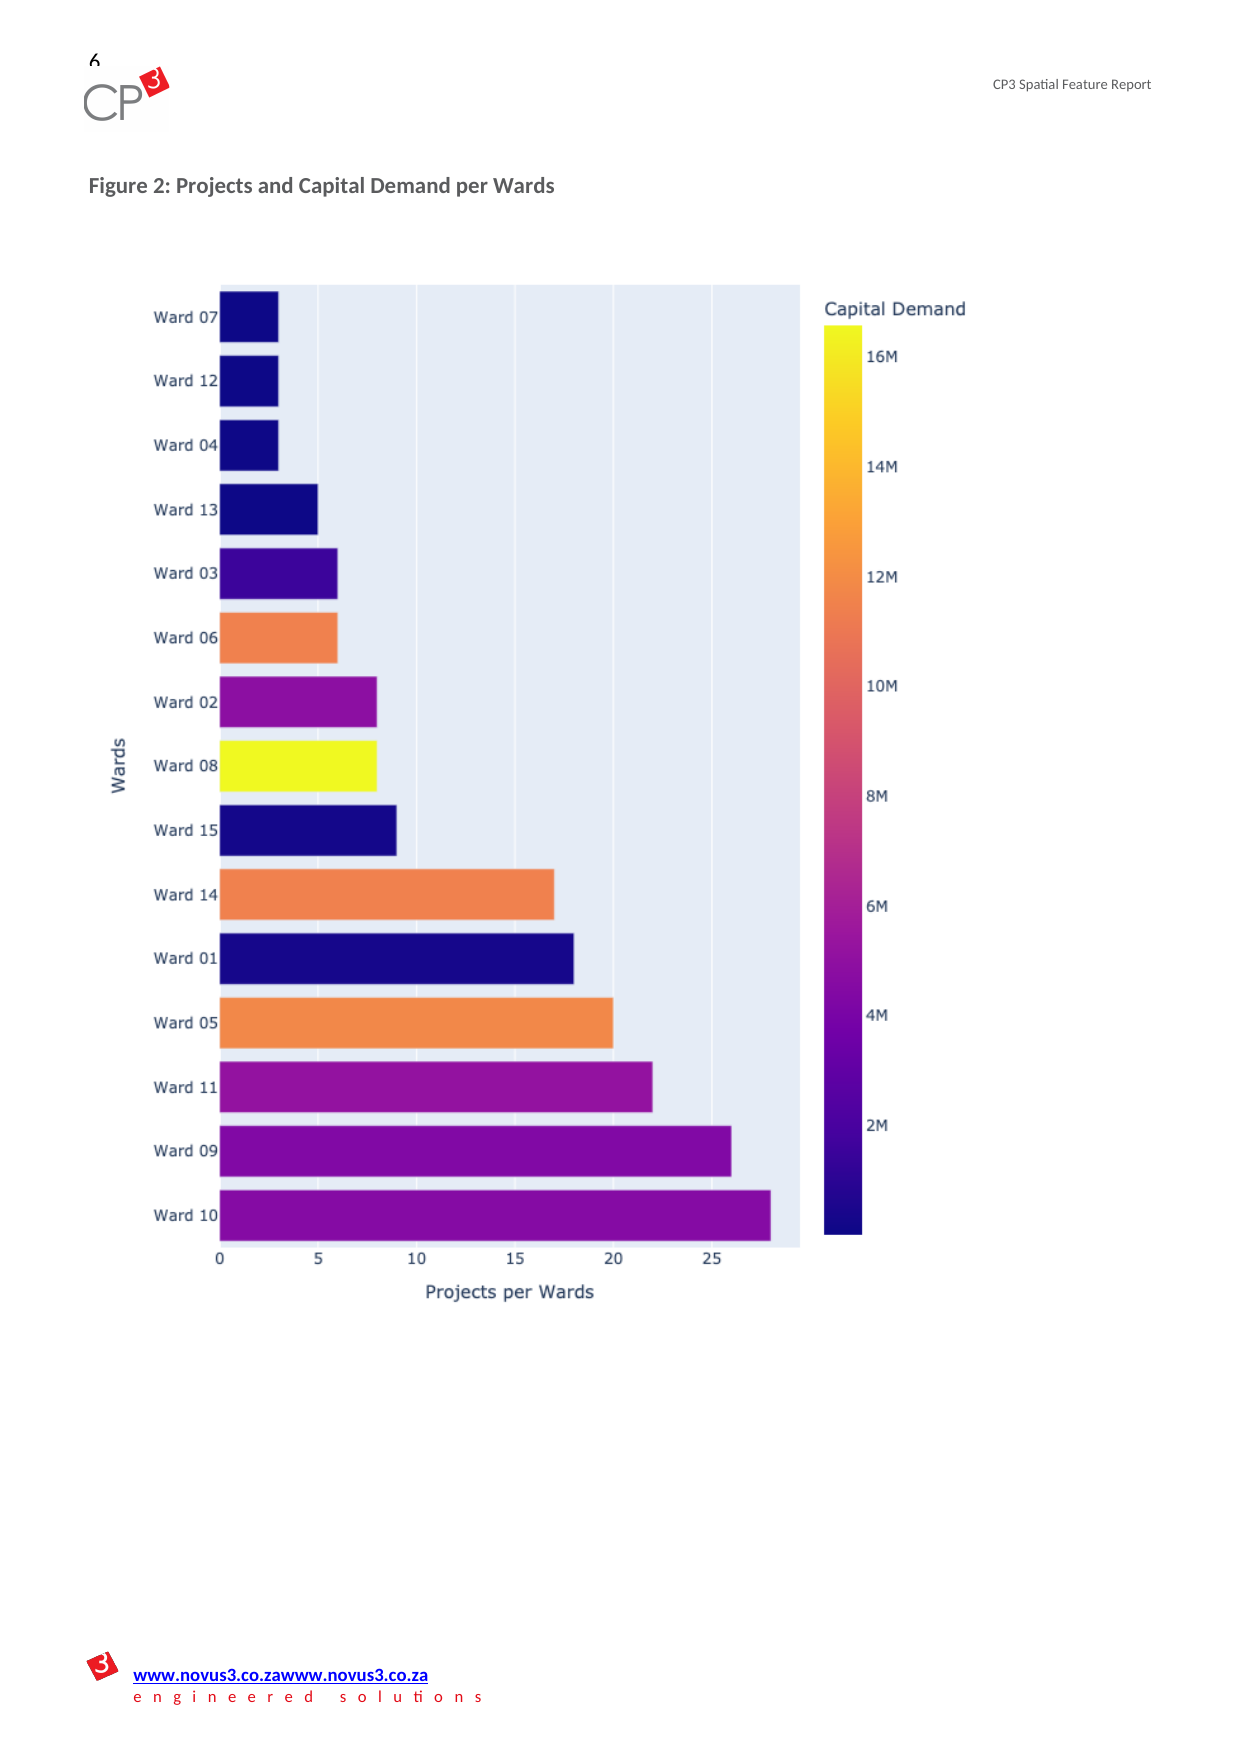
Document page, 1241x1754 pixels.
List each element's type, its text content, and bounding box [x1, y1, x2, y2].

picture [107, 209, 994, 1349]
text Figure 2: Projects and Capital Demand per Wards [89, 171, 1152, 199]
picture [86, 1651, 119, 1681]
picture [83, 66, 170, 132]
